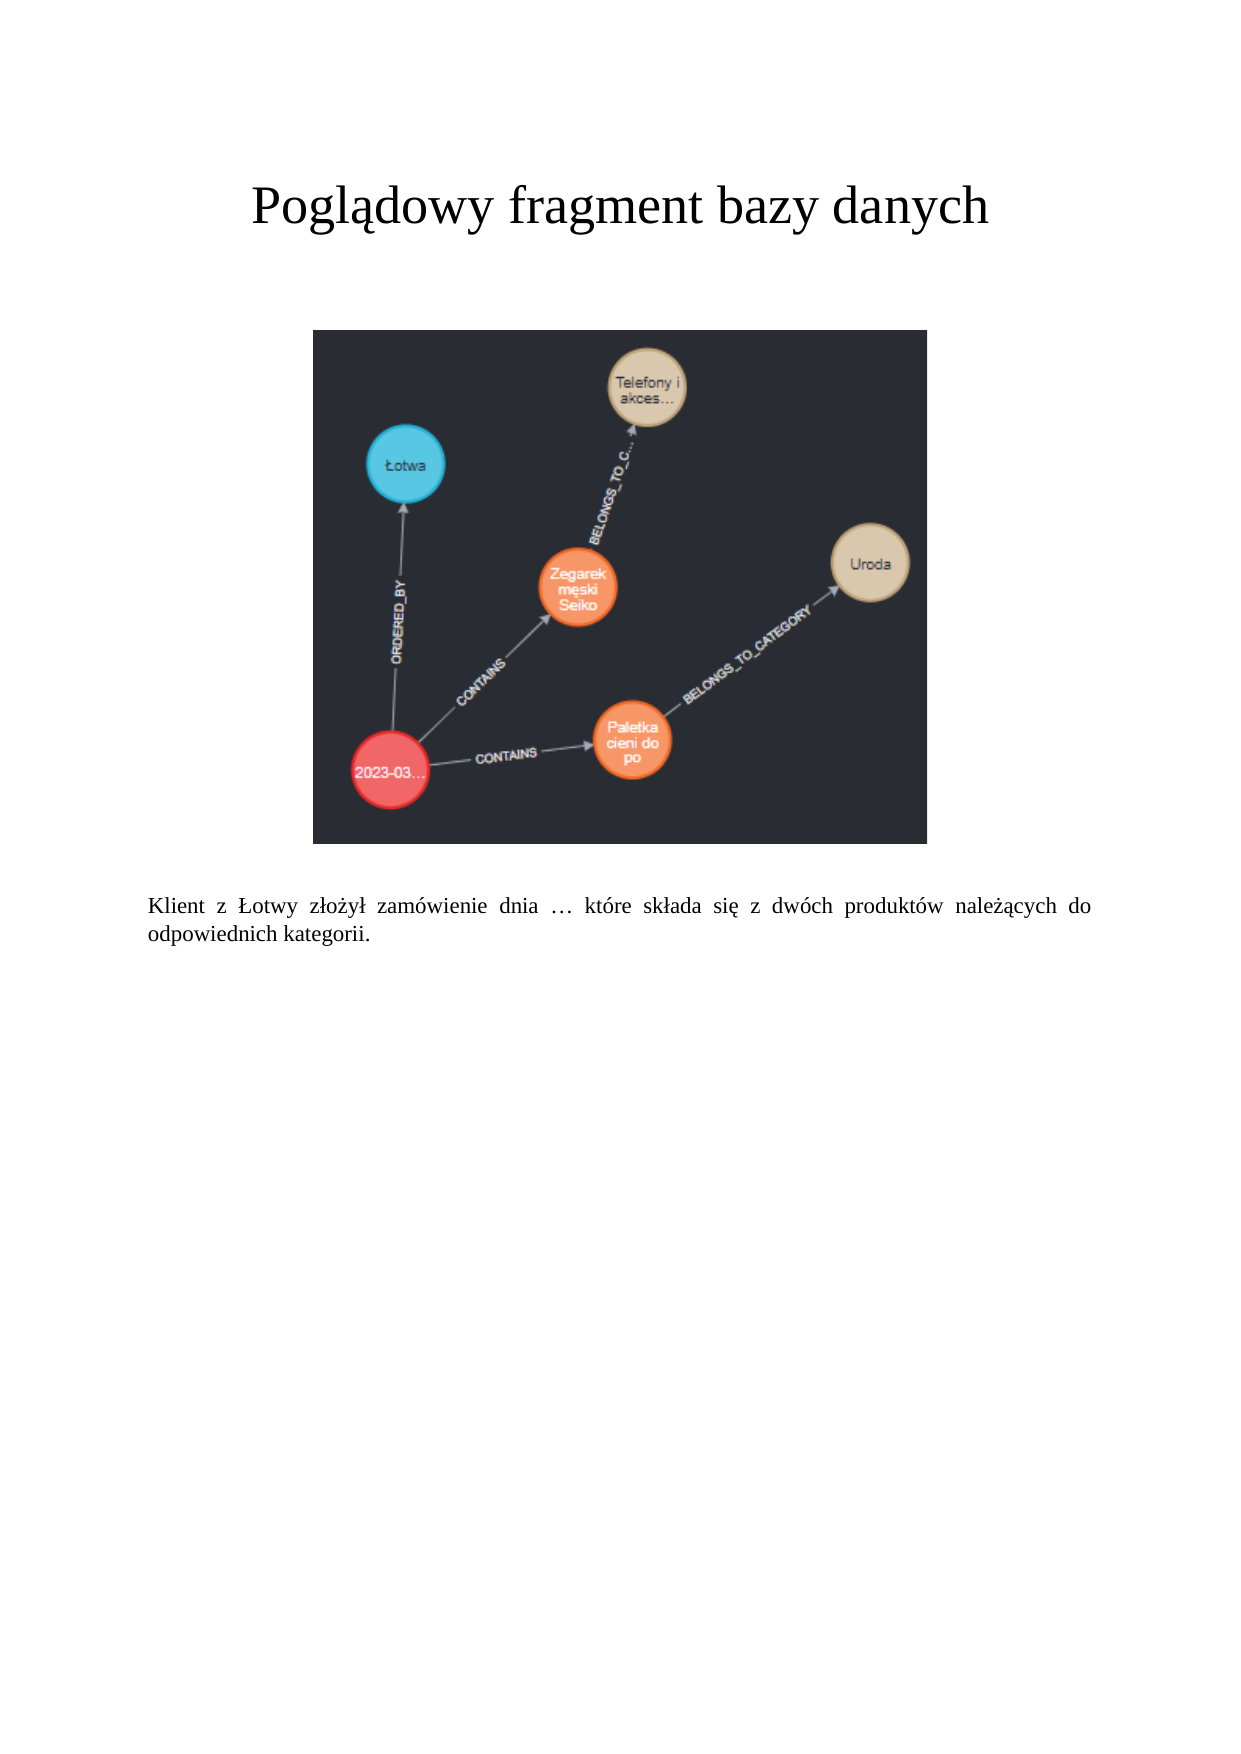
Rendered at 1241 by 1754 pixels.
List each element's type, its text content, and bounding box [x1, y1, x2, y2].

subtitle Poglądowy fragment bazy danych [148, 173, 1093, 235]
picture [313, 330, 928, 844]
text Klient z Łotwy złożył zamówienie dnia … które składa się z dwóch produktów należących do odpowiednich kategorii. [148, 892, 1093, 947]
